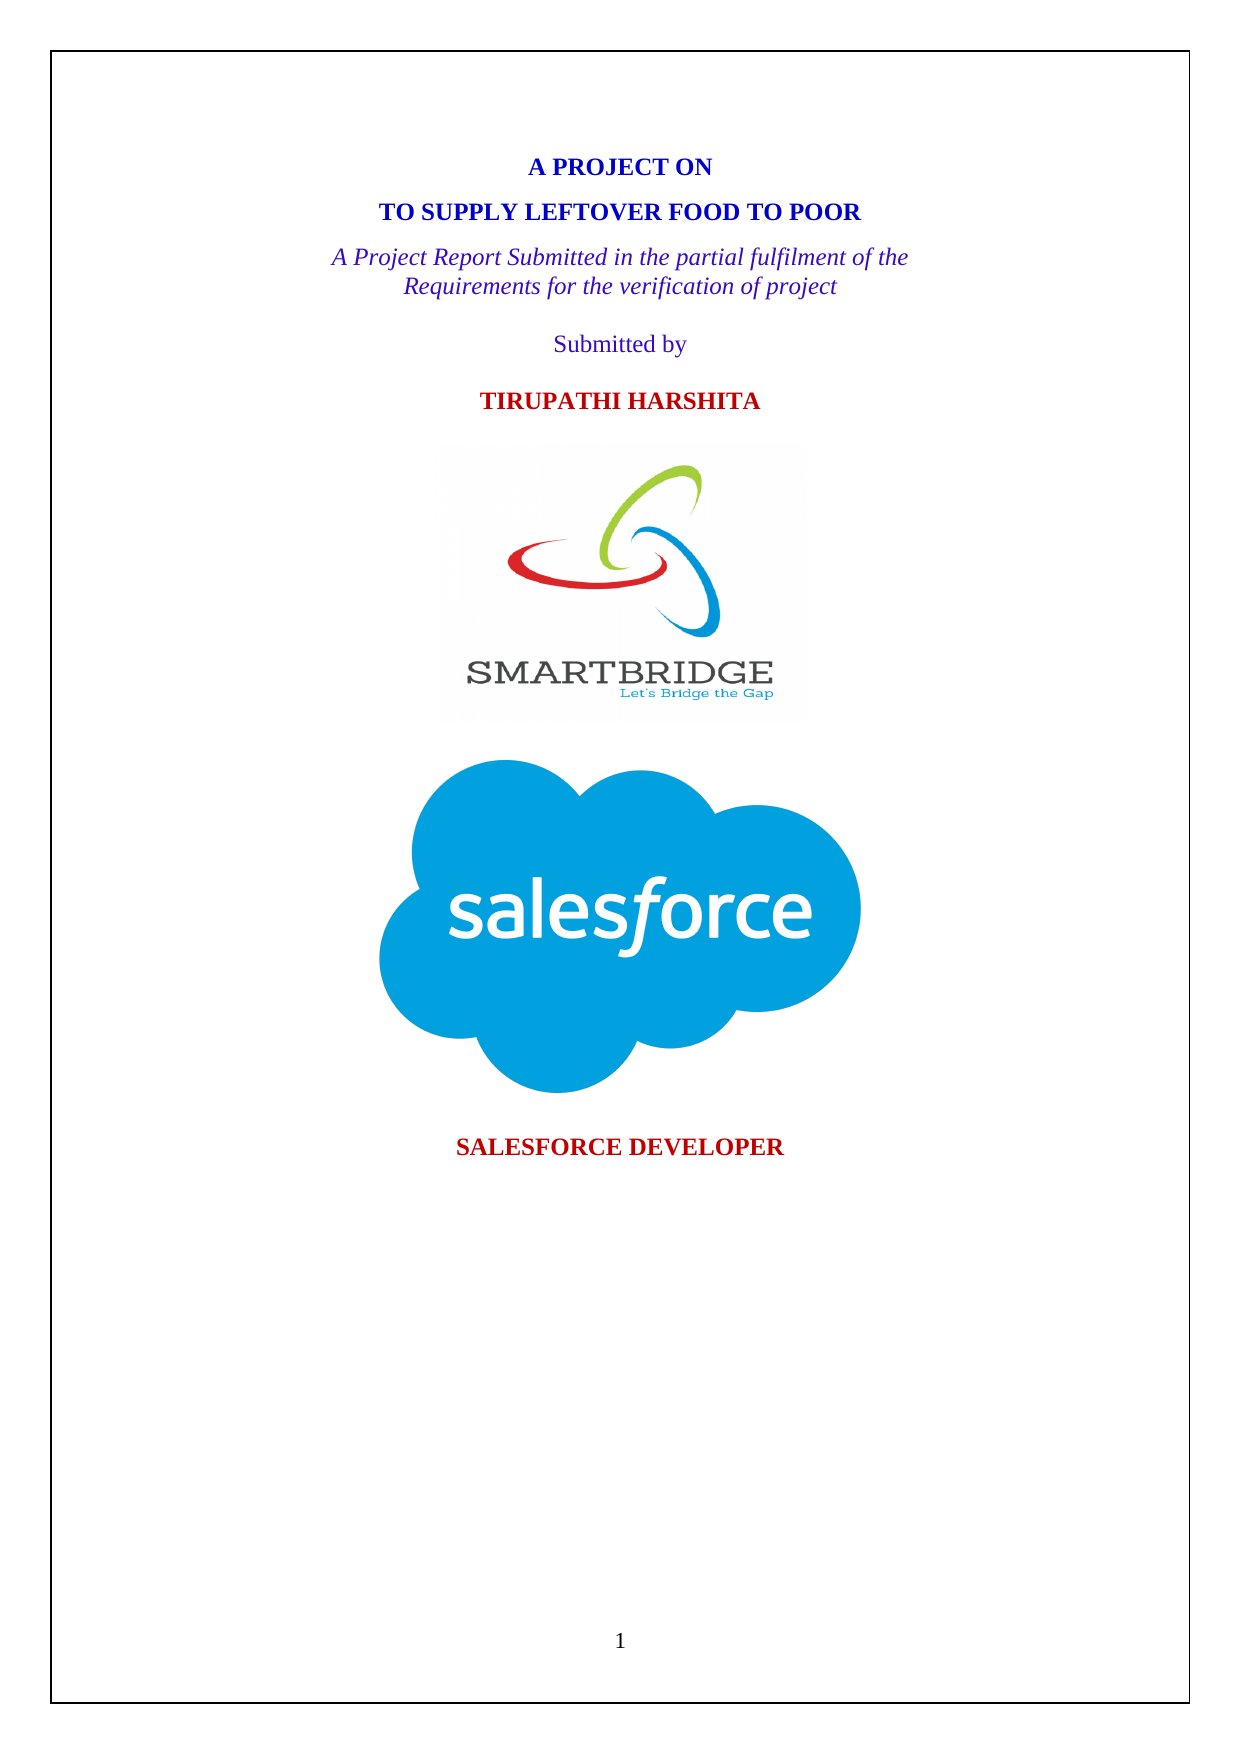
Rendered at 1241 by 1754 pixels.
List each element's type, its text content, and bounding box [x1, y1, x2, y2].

text Requirements for the verification of project [150, 271, 1090, 300]
text TO SUPPLY LEFTOVER FOOD TO POOR [150, 197, 1090, 226]
text A PROJECT ON [150, 152, 1090, 181]
text A Project Report Submitted in the partial fulfilment of the [150, 242, 1090, 271]
picture [313, 756, 927, 1097]
picture [434, 443, 806, 722]
text SALESFORCE DEVELOPER [150, 1132, 1090, 1161]
text Submitted by [150, 329, 1090, 357]
text TIRUPATHI HARSHITA [150, 386, 1090, 415]
